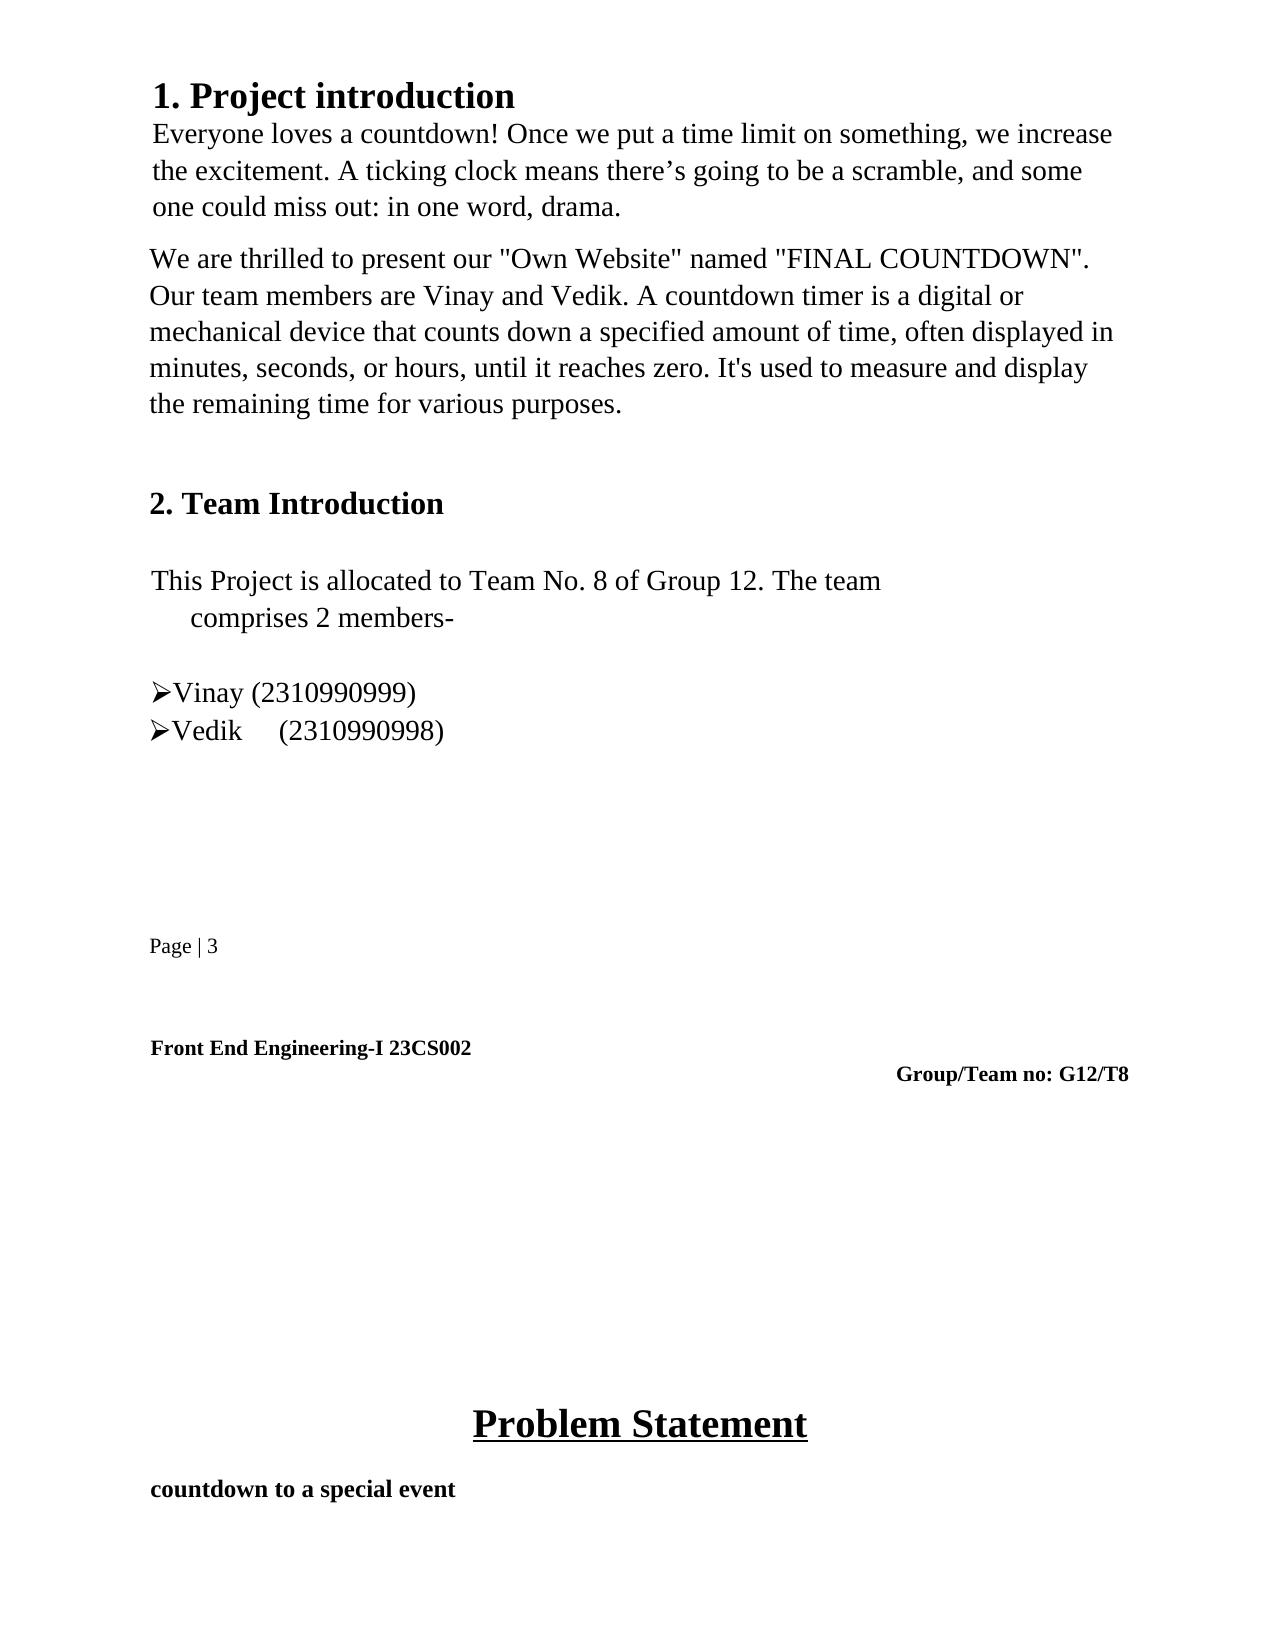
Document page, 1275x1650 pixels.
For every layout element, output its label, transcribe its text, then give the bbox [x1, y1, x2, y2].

text We are thrilled to present our "Own Website" named "FINAL COUNTDOWN". Our team members are Vinay and Vedik. A countdown timer is a digital or mechanical device that counts down a specified amount of time, often displayed in minutes, seconds, or hours, until it reaches zero. It's used to measure and display the remaining time for various purposes. [149, 242, 1131, 420]
text Group/Team no: G12/T8 [149, 1061, 1129, 1086]
text Front End Engineering-I 23CS002 [150, 1035, 1131, 1061]
text Everyone loves a countdown! Once we put a time limit on something, we increase the excitement. A ticking clock means there’s going to be a scramble, and some one could miss out: in one word, drama. [152, 117, 1131, 222]
text Page | 3 [149, 933, 1131, 959]
text 2. Team Introduction [149, 484, 1131, 521]
list Project introduction [152, 73, 1131, 117]
text ⮚Vinay (2310990999) [151, 675, 997, 709]
text Problem Statement [149, 1399, 1131, 1446]
text This Project is allocated to Team No. 8 of Group 12. The team comprises 2 members- [151, 563, 997, 633]
text countdown to a special event [150, 1474, 1131, 1503]
text ⮚Vedik (2310990998) [149, 713, 1131, 747]
